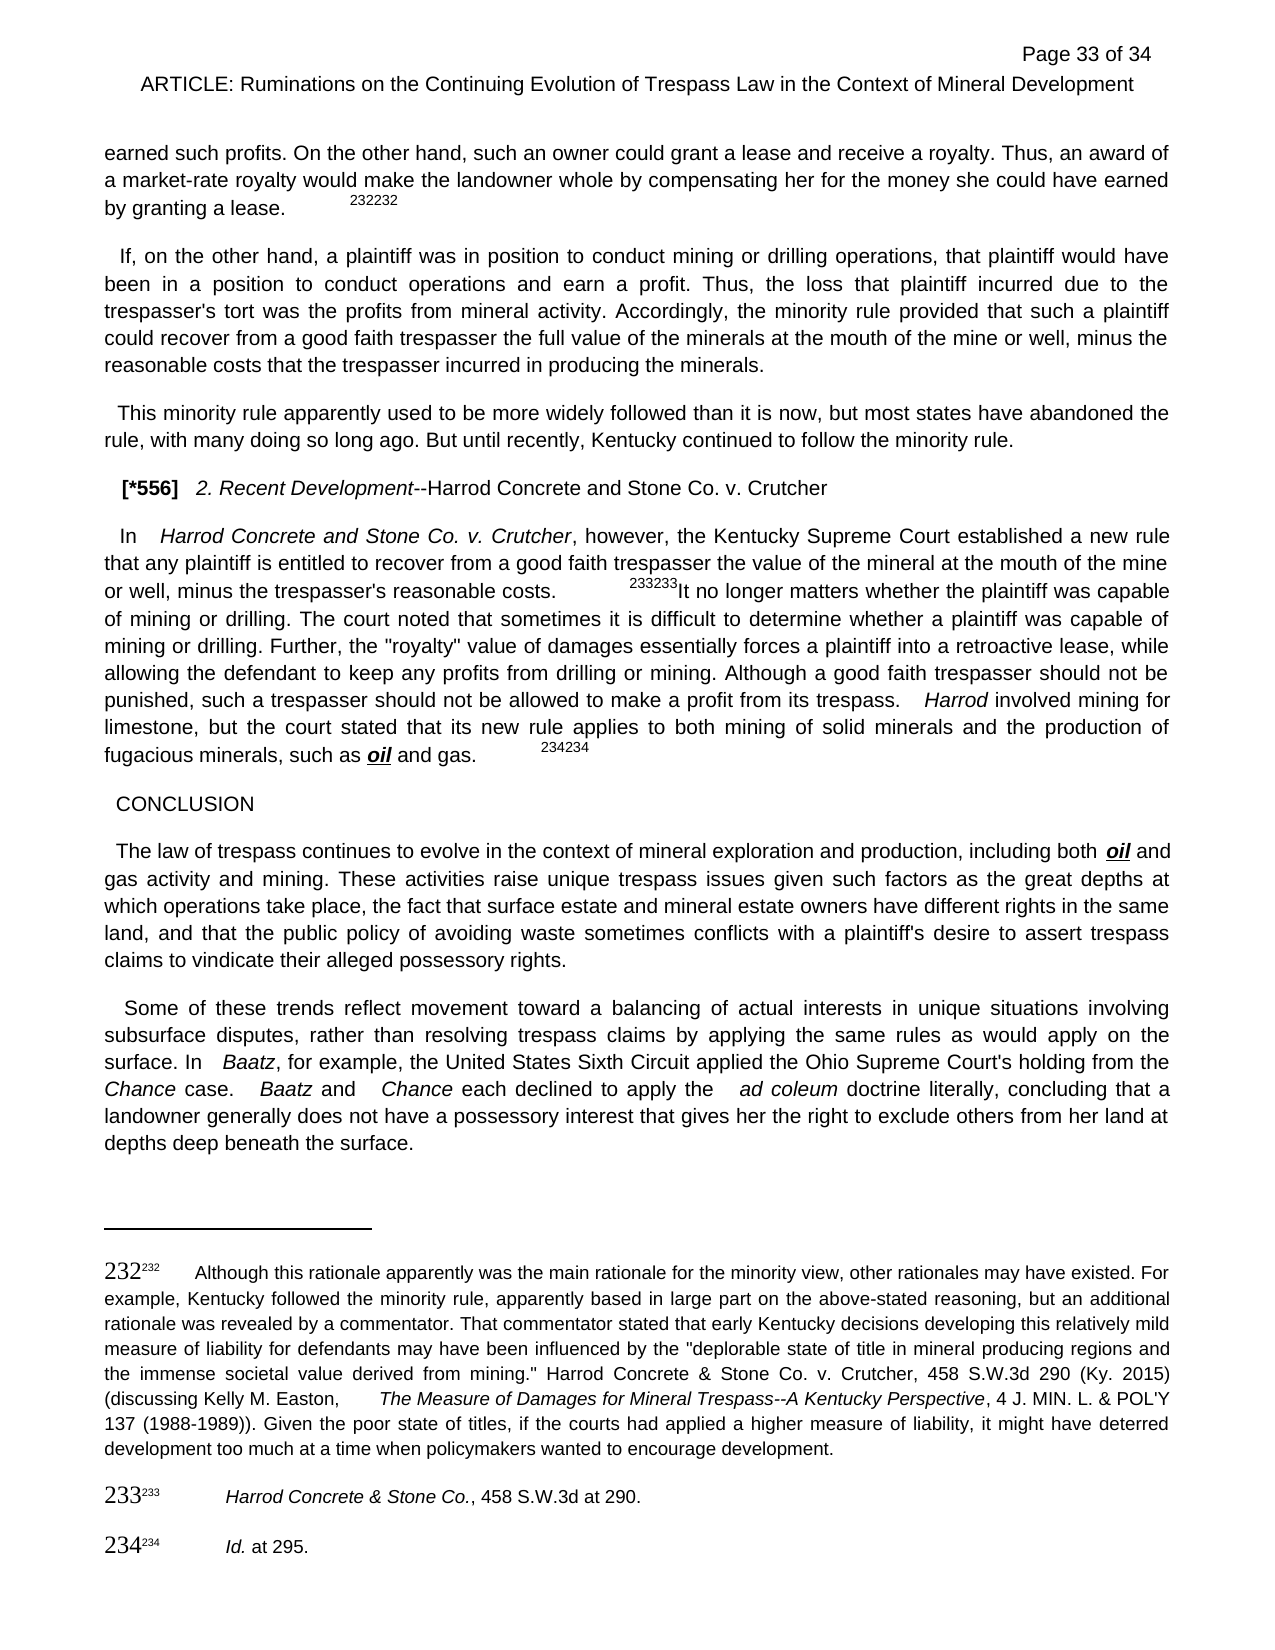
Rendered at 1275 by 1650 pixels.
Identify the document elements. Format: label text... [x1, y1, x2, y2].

text In Harrod Concrete and Stone Co. v. Crutcher, however, the Kentucky Supreme Court established a new rule that any plaintiff is entitled to recover from a good faith trespasser the value of the mineral at the mouth of the mine or well, minus the trespasser's reasonable costs. 233It no longer matters whether the plaintiff was capable of mining or drilling. The court noted that sometimes it is difficult to determine whether a plaintiff was capable of mining or drilling. Further, the "royalty" value of damages essentially forces a plaintiff into a retroactive lease, while allowing the defendant to keep any profits from drilling or mining. Although a good faith trespasser should not be punished, such a trespasser should not be allowed to make a profit from its trespass. Harrod involved mining for limestone, but the court stated that its new rule applies to both mining of solid minerals and the production of fugacious minerals, such as oil and gas. 234 [104, 520, 1171, 767]
text [*556] 2. Recent Development--Harrod Concrete and Stone Co. v. Crutcher [104, 472, 1171, 499]
text The law of trespass continues to evolve in the context of mineral exploration and production, including both oil and gas activity and mining. These activities raise unique trespass issues given such factors as the great depths at which operations take place, the fact that surface estate and mineral estate owners have different rights in the same land, and that the public policy of avoiding waste sometimes conflicts with a plaintiff's desire to assert trespass claims to vindicate their alleged possessory rights. [104, 836, 1171, 972]
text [104, 137, 1171, 220]
text This minority rule apparently used to be more widely followed than it is now, but most states have abandoned the rule, with many doing so long ago. But until recently, Kentucky continued to follow the minority rule. [104, 397, 1171, 452]
text CONCLUSION [104, 788, 1171, 815]
text Some of these trends reflect movement toward a balancing of actual interests in unique situations involving subsurface disputes, rather than resolving trespass claims by applying the same rules as would apply on the surface. In Baatz, for example, the United States Sixth Circuit applied the Ohio Supreme Court's holding from the Chance case. Baatz and Chance each declined to apply the ad coleum doctrine literally, concluding that a landowner generally does not have a possessory interest that gives her the right to exclude others from her land at depths deep beneath the surface. [104, 992, 1171, 1155]
text If, on the other hand, a plaintiff was in position to conduct mining or drilling operations, that plaintiff would have been in a position to conduct operations and earn a profit. Thus, the loss that plaintiff incurred due to the trespasser's tort was the profits from mineral activity. Accordingly, the minority rule provided that such a plaintiff could recover from a good faith trespasser the full value of the minerals at the mouth of the mine or well, minus the reasonable costs that the trespasser incurred in producing the minerals. [104, 241, 1171, 377]
